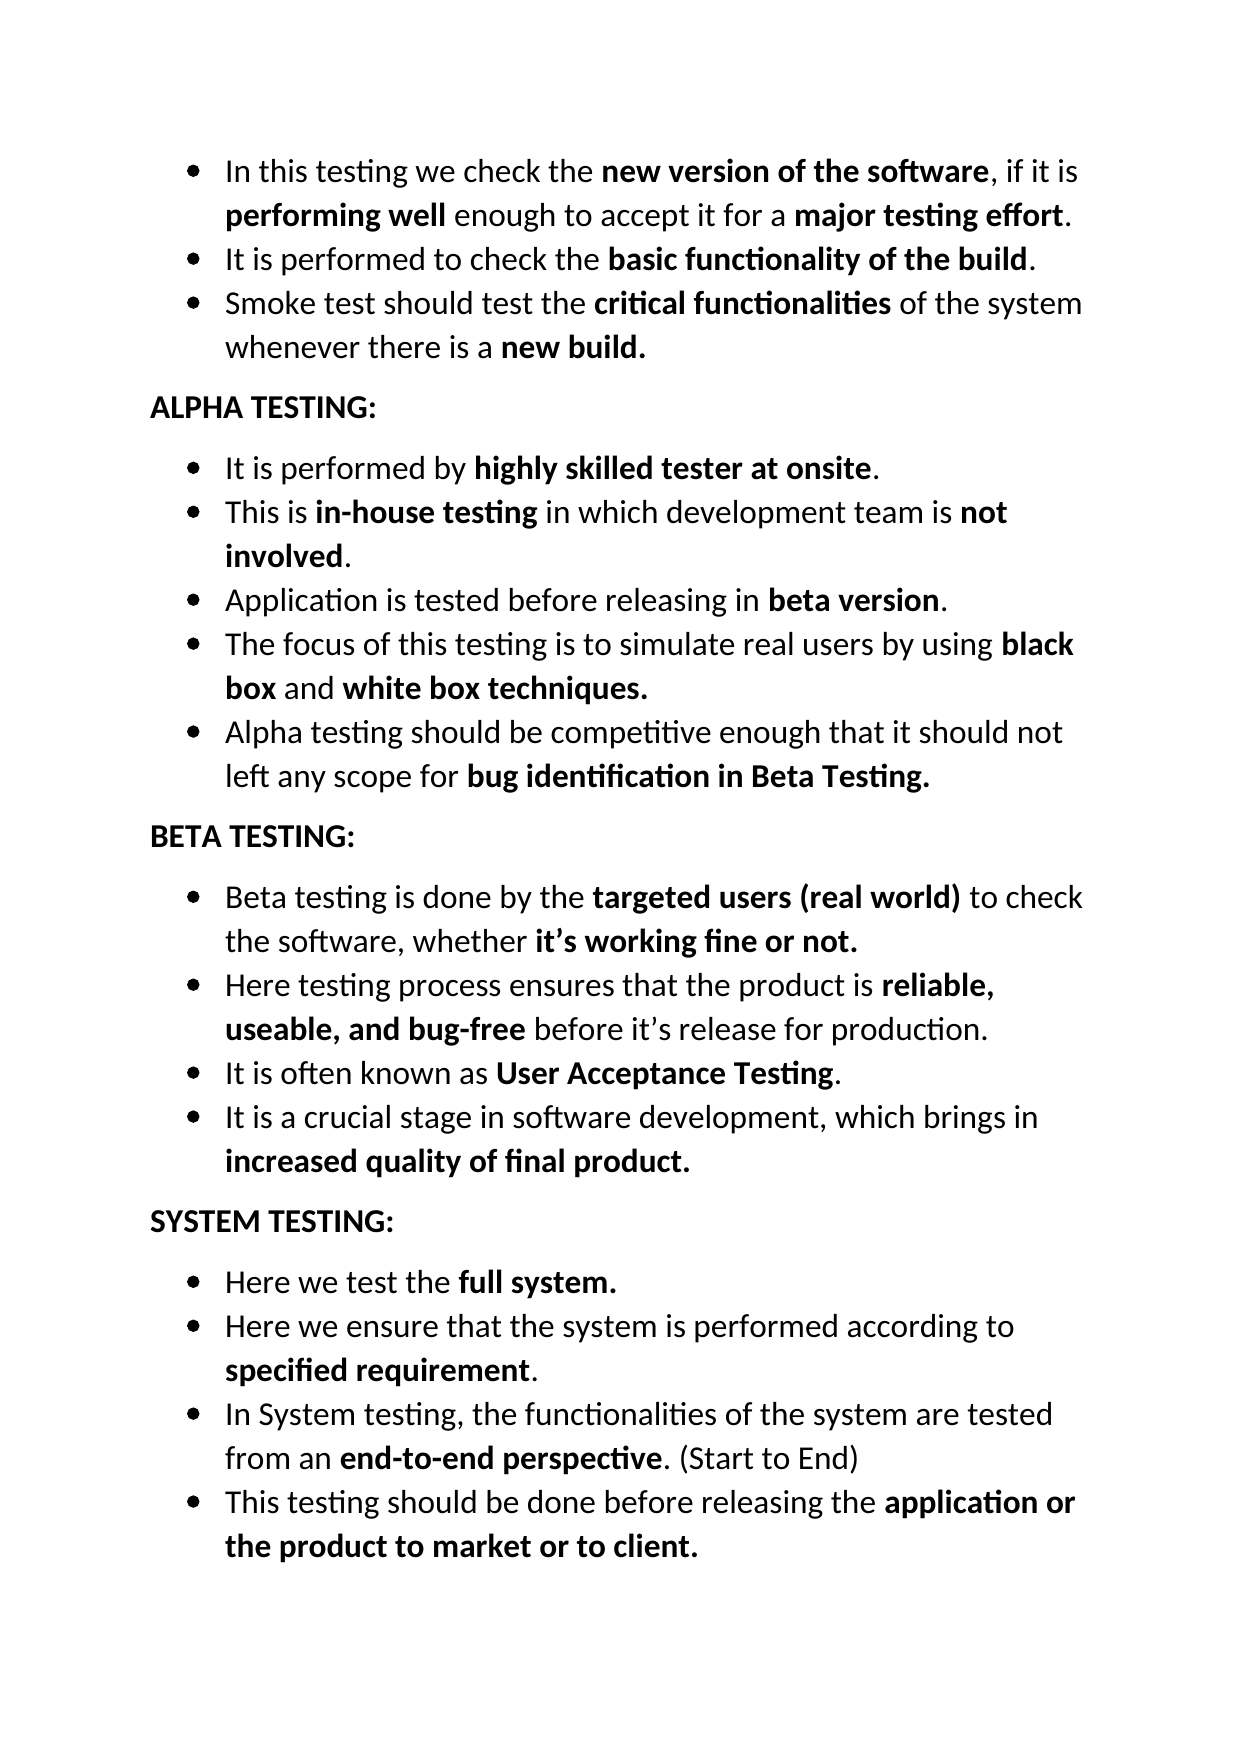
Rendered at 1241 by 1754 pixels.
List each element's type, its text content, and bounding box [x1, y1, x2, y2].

text SYSTEM TESTING: [150, 1200, 1090, 1241]
list Alpha testing should be competitive enough that it should not left any scope for bug identification in Beta Testing. [187, 711, 1090, 796]
list In this testing we check the new version of the software, if it is performing well enough to accept it for a major testing effort. [187, 150, 1090, 235]
list This testing should be done before releasing the application or the product to market or to client. [187, 1481, 1090, 1566]
list Beta testing is done by the targeted users (real world) to check the software, whether it’s working fine or not. [187, 876, 1090, 961]
list This is in-house testing in which development team is not involved. [187, 491, 1090, 576]
list It is often known as User Acceptance Testing. [187, 1052, 1090, 1093]
list It is performed by highly skilled tester at onsite. [187, 447, 1090, 488]
list In System testing, the functionalities of the system are tested from an end-to-end perspective. (Start to End) [187, 1393, 1090, 1478]
list Here testing process ensures that the product is reliable, useable, and bug-free before it’s release for production. [187, 964, 1090, 1049]
list Application is tested before releasing in beta version. [187, 579, 1090, 620]
list Smoke test should test the critical functionalities of the system whenever there is a new build. [187, 282, 1090, 367]
list Here we ensure that the system is performed according to specified requirement. [187, 1305, 1090, 1390]
list It is performed to check the basic functionality of the build. [187, 238, 1090, 279]
list It is a crucial stage in software development, which brings in increased quality of final product. [187, 1096, 1090, 1181]
text ALPHA TESTING: [150, 386, 1090, 427]
list The focus of this testing is to simulate real users by using black box and white box techniques. [187, 623, 1090, 708]
text BETA TESTING: [150, 815, 1090, 856]
list Here we test the full system. [187, 1261, 1090, 1302]
